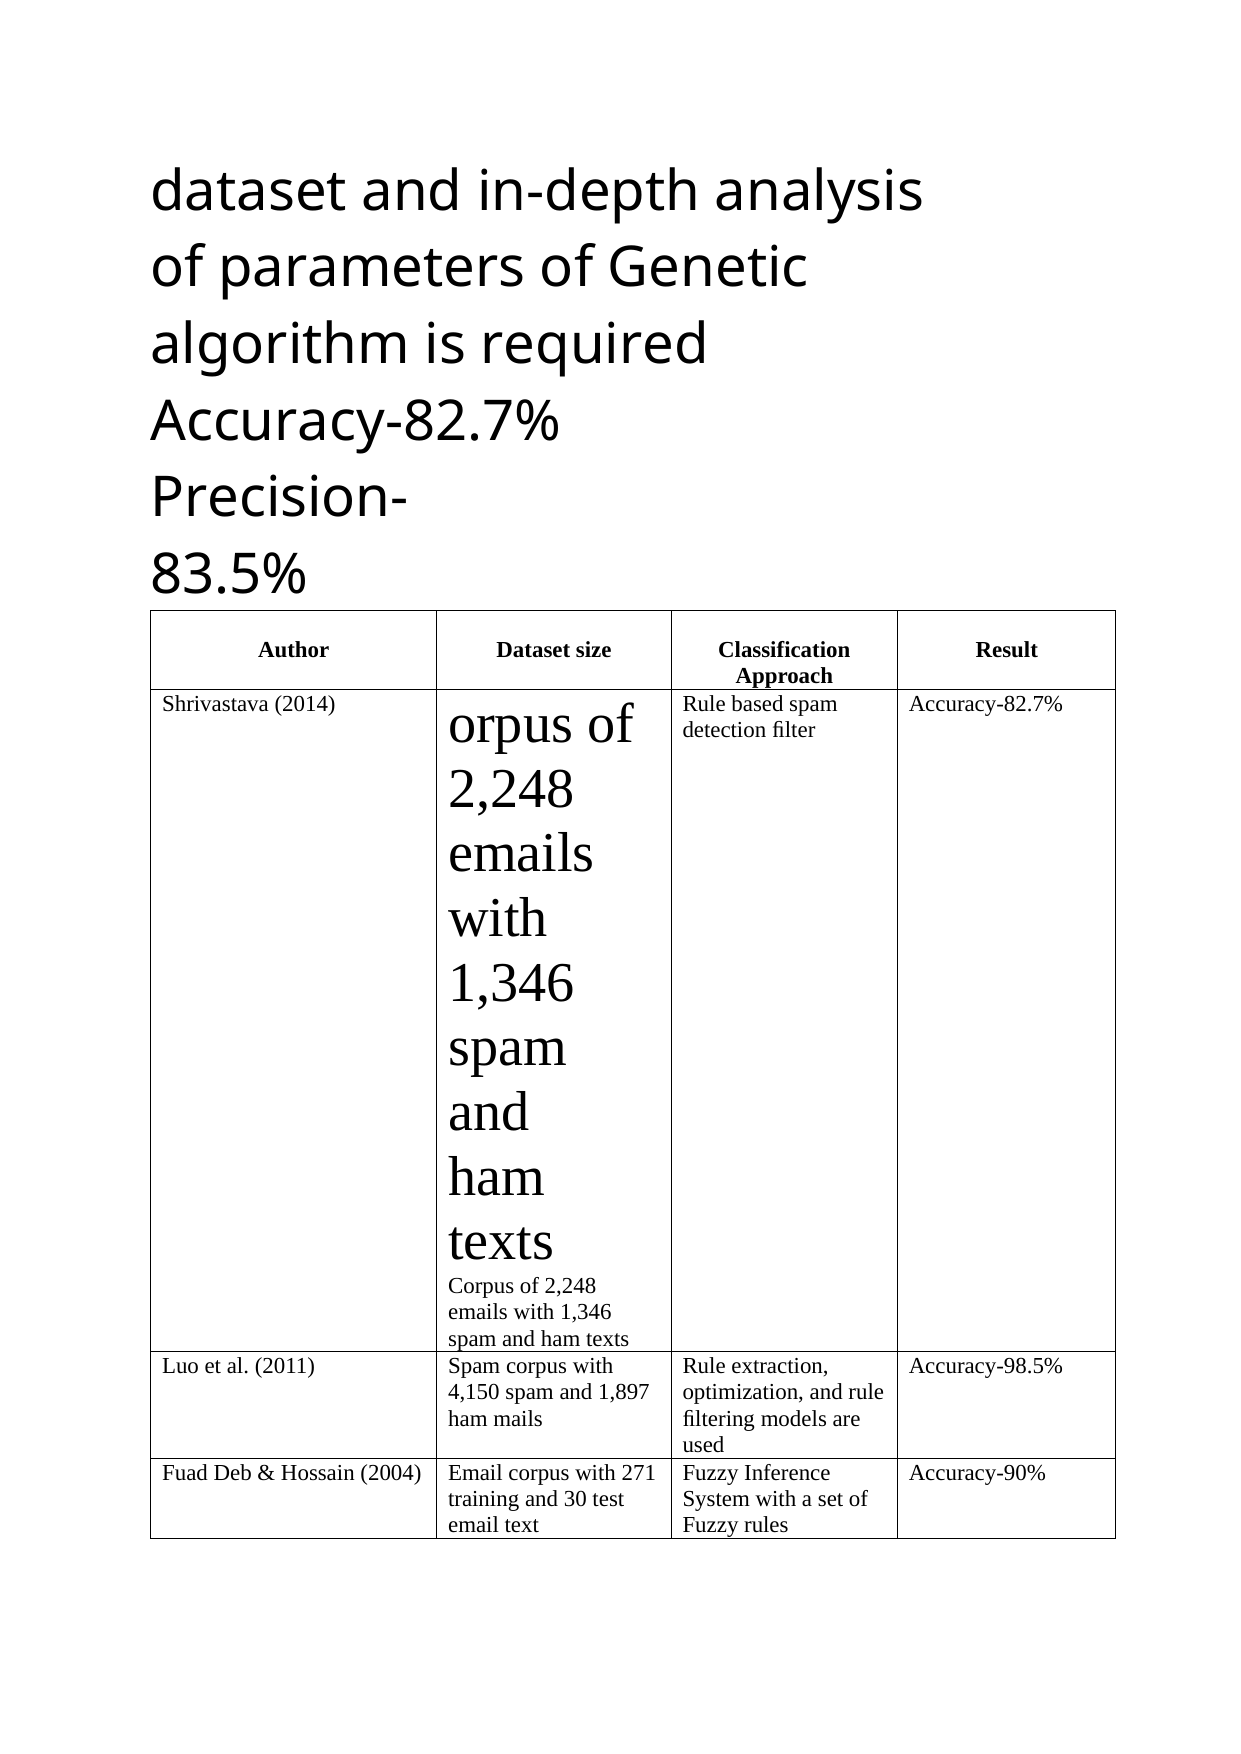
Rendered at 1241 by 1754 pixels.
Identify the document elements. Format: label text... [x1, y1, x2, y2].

table_cell Accuracy-90% [898, 1459, 1115, 1538]
text 83.5% [150, 533, 1090, 610]
table_cell Spam corpus with 4,150 spam and 1,897 ham mails [437, 1352, 671, 1457]
table_cell Shrivastava (2014) [151, 690, 436, 1351]
table_cell Fuad Deb & Hossain (2004) [151, 1459, 436, 1538]
table_cell Rule based spam detection ﬁlter [672, 690, 897, 1351]
table_header Result [898, 611, 1115, 689]
table_cell Rule extraction, optimization, and rule ﬁltering models are used [672, 1352, 897, 1457]
table_header Classification Approach [672, 611, 897, 689]
table_cell orpus of 2,248 emails with 1,346 spam and ham texts Corpus of 2,248 emails with 1,346 spam and ham texts [437, 690, 671, 1351]
table_cell Luo et al. (2011) [151, 1352, 436, 1457]
text Precision- [150, 457, 1090, 533]
table_cell Accuracy-82.7% [898, 690, 1115, 1351]
text of parameters of Genetic [150, 227, 1090, 303]
text dataset and in-depth analysis [150, 150, 1090, 227]
text algorithm is required [150, 303, 1090, 380]
table_cell Fuzzy Inference System with a set of Fuzzy rules [672, 1459, 897, 1538]
table_header Author [151, 611, 436, 689]
text Accuracy-82.7% [150, 380, 1090, 457]
table_cell Email corpus with 271 training and 30 test email text [437, 1459, 671, 1538]
table_header Dataset size [437, 611, 671, 689]
table_cell Accuracy-98.5% [898, 1352, 1115, 1457]
